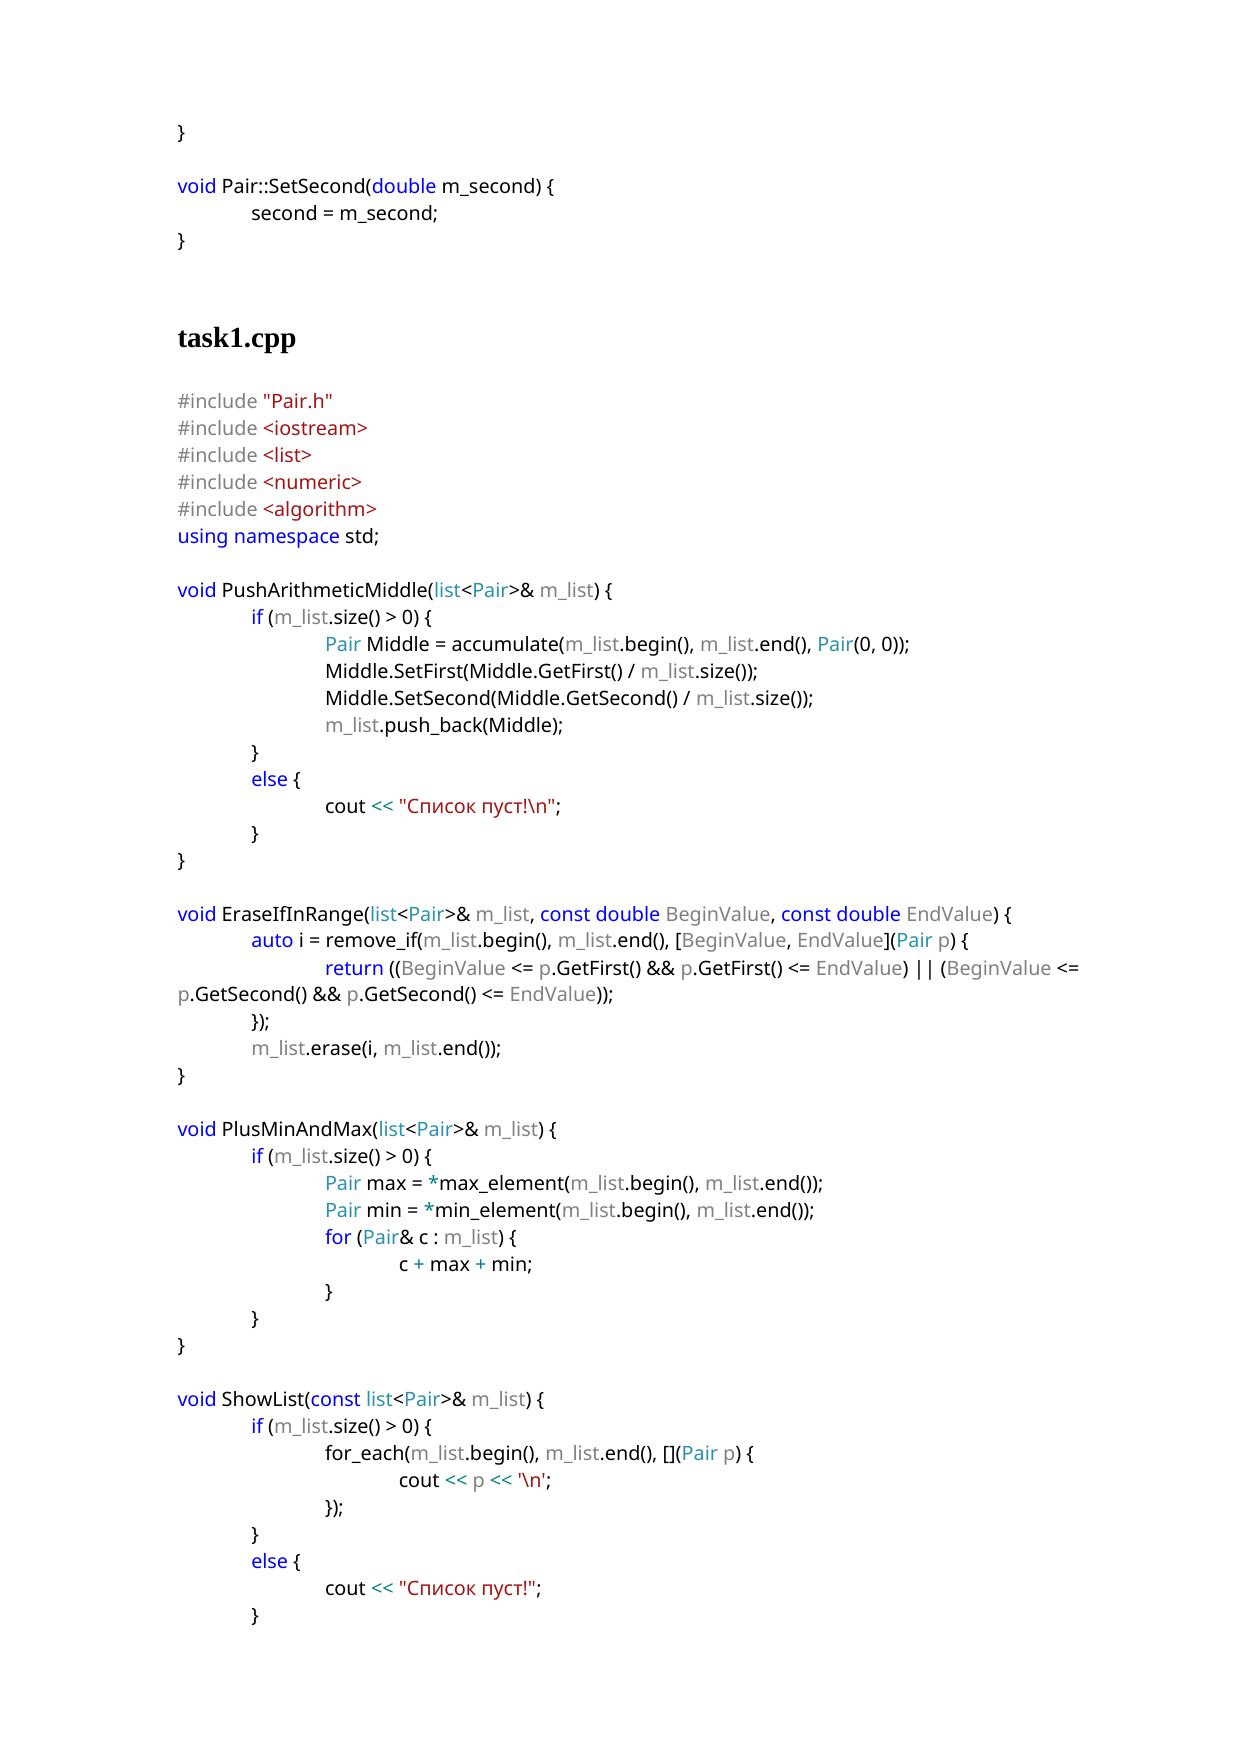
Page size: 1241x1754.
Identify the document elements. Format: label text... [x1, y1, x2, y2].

text #include "Pair.h" [177, 387, 1152, 414]
text #include <iostream> [177, 414, 1152, 441]
text else { [177, 1547, 1152, 1574]
text if (m_list.size() > 0) { [177, 1143, 1152, 1169]
text } [177, 1520, 1152, 1547]
text }); [177, 1008, 1152, 1035]
text } [177, 226, 1152, 253]
text } [177, 1601, 1152, 1628]
text task1.cpp [177, 320, 1152, 354]
text void PushArithmeticMiddle(list<Pair>& m_list) { [177, 576, 1152, 603]
text cout << p << '\n'; [177, 1466, 1152, 1493]
text #include <list> [177, 441, 1152, 468]
text void PlusMinAndMax(list<Pair>& m_list) { [177, 1116, 1152, 1143]
text m_list.push_back(Middle); [177, 711, 1152, 738]
text for_each(m_list.begin(), m_list.end(), [](Pair p) { [177, 1439, 1152, 1466]
text #include <algorithm> [177, 495, 1152, 522]
text Pair max = *max_element(m_list.begin(), m_list.end()); [177, 1169, 1152, 1197]
text } [177, 1304, 1152, 1331]
text Pair Middle = accumulate(m_list.begin(), m_list.end(), Pair(0, 0)); [177, 630, 1152, 657]
text } [177, 118, 1152, 145]
text #include <numeric> [177, 468, 1152, 495]
text } [177, 738, 1152, 765]
text for (Pair& c : m_list) { [177, 1223, 1152, 1251]
text void Pair::SetSecond(double m_second) { [177, 172, 1152, 199]
text }); [177, 1493, 1152, 1520]
text if (m_list.size() > 0) { [177, 1412, 1152, 1439]
text Pair min = *min_element(m_list.begin(), m_list.end()); [177, 1197, 1152, 1223]
text void EraseIfInRange(list<Pair>& m_list, const double BeginValue, const double EndValue) { [177, 900, 1152, 927]
text Middle.SetSecond(Middle.GetSecond() / m_list.size()); [177, 684, 1152, 711]
text } [177, 1062, 1152, 1089]
text cout << "Список пуст!\n"; [177, 792, 1152, 819]
text } [177, 846, 1152, 873]
text } [177, 819, 1152, 846]
text c + max + min; [177, 1251, 1152, 1277]
text m_list.erase(i, m_list.end()); [177, 1035, 1152, 1062]
text if (m_list.size() > 0) { [177, 603, 1152, 630]
text } [177, 1277, 1152, 1304]
text second = m_second; [177, 199, 1152, 226]
text else { [177, 765, 1152, 792]
text } [177, 1331, 1152, 1358]
text auto i = remove_if(m_list.begin(), m_list.end(), [BeginValue, EndValue](Pair p) { [177, 927, 1152, 954]
text cout << "Список пуст!"; [177, 1574, 1152, 1601]
text void ShowList(const list<Pair>& m_list) { [177, 1385, 1152, 1412]
text return ((BeginValue <= p.GetFirst() && p.GetFirst() <= EndValue) || (BeginValue <= p.GetSecond() && p.GetSecond() <= EndValue)); [177, 954, 1152, 1008]
text using namespace std; [177, 522, 1152, 549]
text Middle.SetFirst(Middle.GetFirst() / m_list.size()); [177, 657, 1152, 684]
